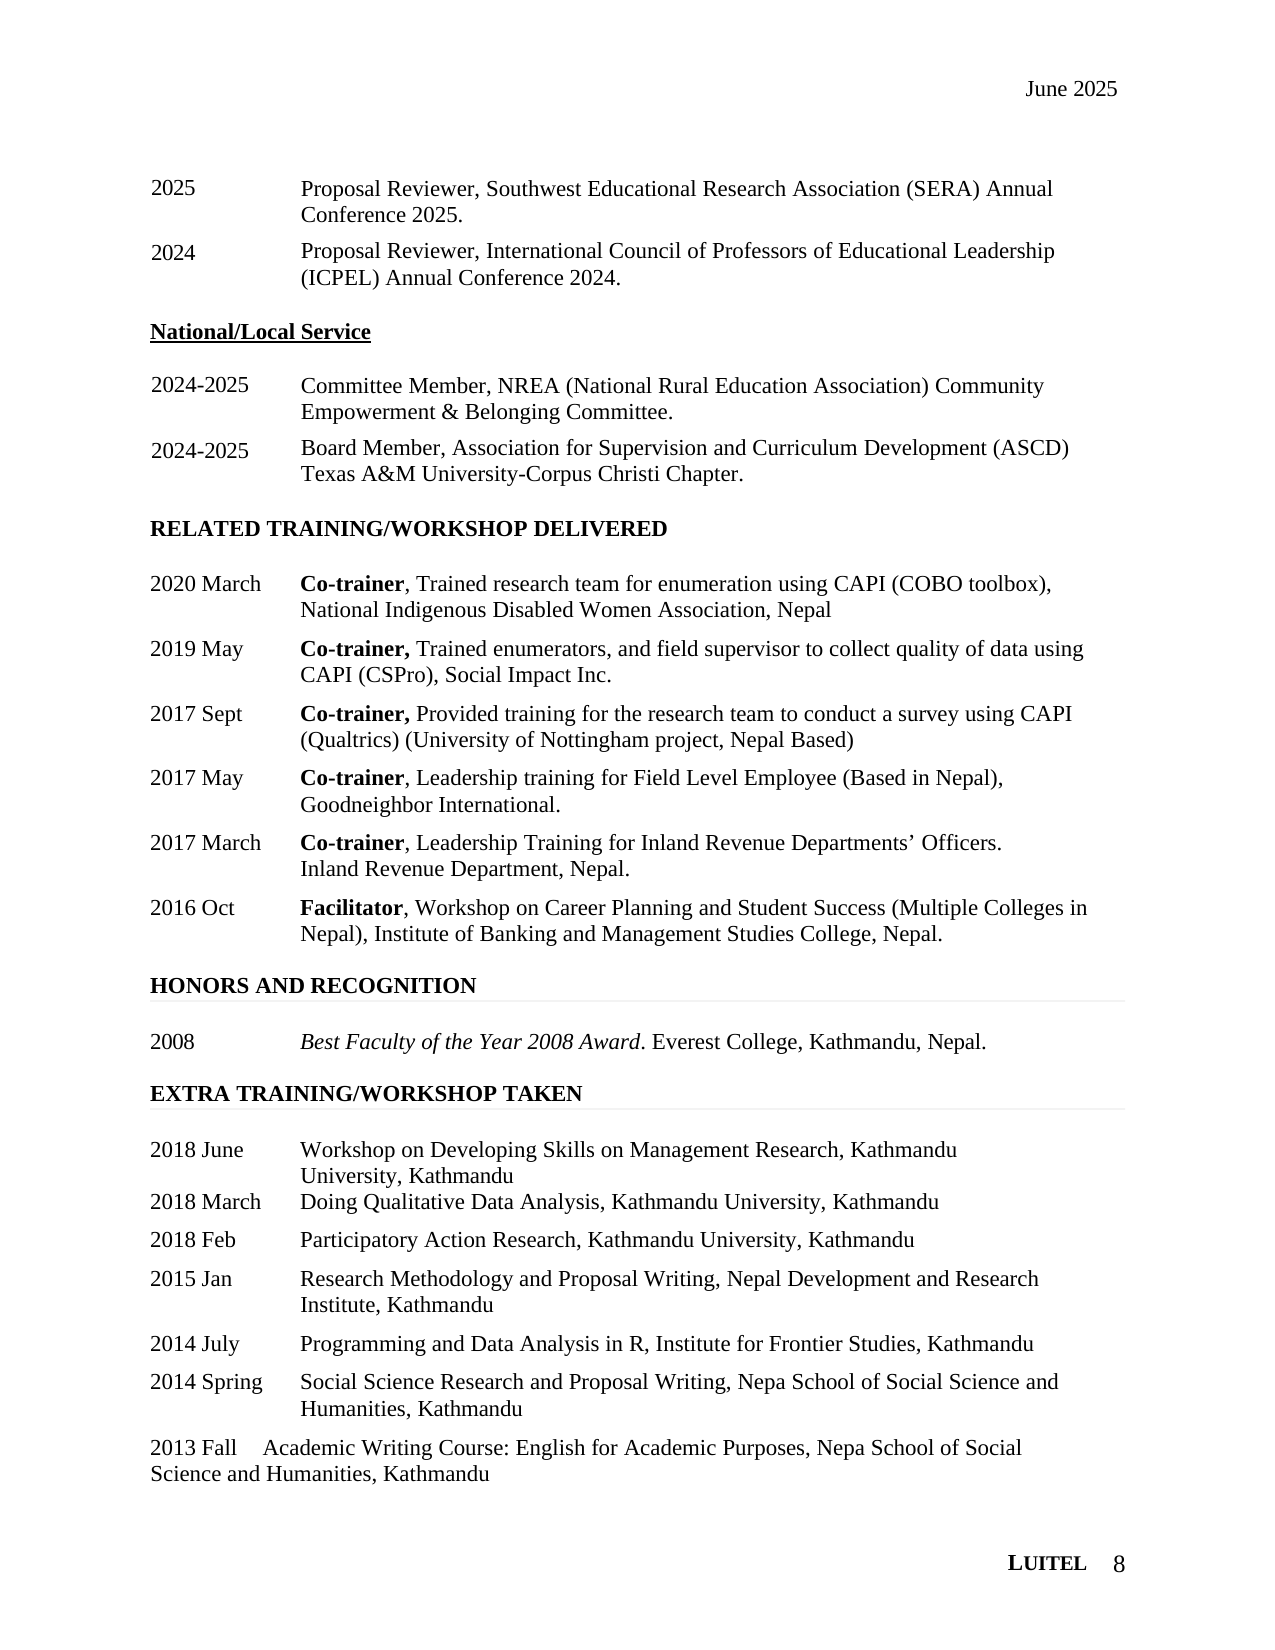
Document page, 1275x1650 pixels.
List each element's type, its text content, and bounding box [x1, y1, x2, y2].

text 2018 June Workshop on Developing Skills on Management Research, Kathmandu University, Kathmandu [150, 1136, 1065, 1188]
text 2018 March Doing Qualitative Data Analysis, Kathmandu University, Kathmandu 2018 Feb Participatory Action Research, Kathmandu University, Kathmandu [150, 1188, 940, 1253]
table_cell 2024-2025 [146, 431, 275, 489]
subtitle HONORS AND RECOGNITION [150, 972, 1162, 999]
table_cell Proposal Reviewer, International Council of Professors of Educational Leadership (ICPEL) Annual Conference 2024. [249, 234, 1060, 292]
text 2019 May Co-trainer, Trained enumerators, and field supervisor to collect quality of data using CAPI (CSPro), Social Impact Inc. [150, 635, 1084, 688]
text 2017 Sept Co-trainer, Provided training for the research team to conduct a survey using CAPI (Qualtrics) (University of Nottingham project, Nepal Based) [150, 700, 1073, 752]
table_header 2025 [146, 175, 248, 234]
subtitle EXTRA TRAINING/WORKSHOP TAKEN [150, 1080, 1162, 1107]
text Humanities, Kathmandu [300, 1395, 1162, 1421]
text 2015 Jan Research Methodology and Proposal Writing, Nepal Development and Research Institute, Kathmandu [150, 1265, 1039, 1317]
text 2017 May Co-trainer, Leadership training for Field Level Employee (Based in Nepal), Goodneighbor International. [150, 764, 1004, 817]
text 2008 Best Faculty of the Year 2008 Award. Everest College, Kathmandu, Nepal. [150, 1028, 1162, 1054]
subtitle RELATED TRAINING/WORKSHOP DELIVERED [150, 515, 1162, 542]
text National/Local Service [150, 318, 1162, 345]
text 2016 Oct Facilitator, Workshop on Career Planning and Student Success (Multiple Colleges in Nepal), Institute of Banking and Management Studies College, Nepal. [150, 894, 1088, 946]
text 2020 March Co-trainer, Trained research team for enumeration using CAPI (COBO toolbox), National Indigenous Disabled Women Association, Nepal [150, 570, 1052, 623]
table_cell 2024 [146, 234, 248, 292]
text 2013 Fall Academic Writing Course: English for Academic Purposes, Nepa School of Social Science and Humanities, Kathmandu [150, 1433, 1059, 1486]
text 2014 July Programming and Data Analysis in R, Institute for Frontier Studies, Kathmandu 2014 Spring Social Science Research and Proposal Writing, Nepa School of Social Science and [150, 1318, 1059, 1395]
table_header 2024-2025 [146, 372, 275, 431]
table_cell Board Member, Association for Supervision and Curriculum Development (ASCD) Texas A&M University-Corpus Christi Chapter. [275, 431, 1074, 489]
table_header Committee Member, NREA (National Rural Education Association) Community Empowerment & Belonging Committee. [275, 372, 1074, 431]
text 2017 March Co-trainer, Leadership Training for Inland Revenue Departments’ Officers. Inland Revenue Department, Nepal. [150, 829, 1066, 882]
table_header Proposal Reviewer, Southwest Educational Research Association (SERA) Annual Conference 2025. [249, 175, 1060, 234]
